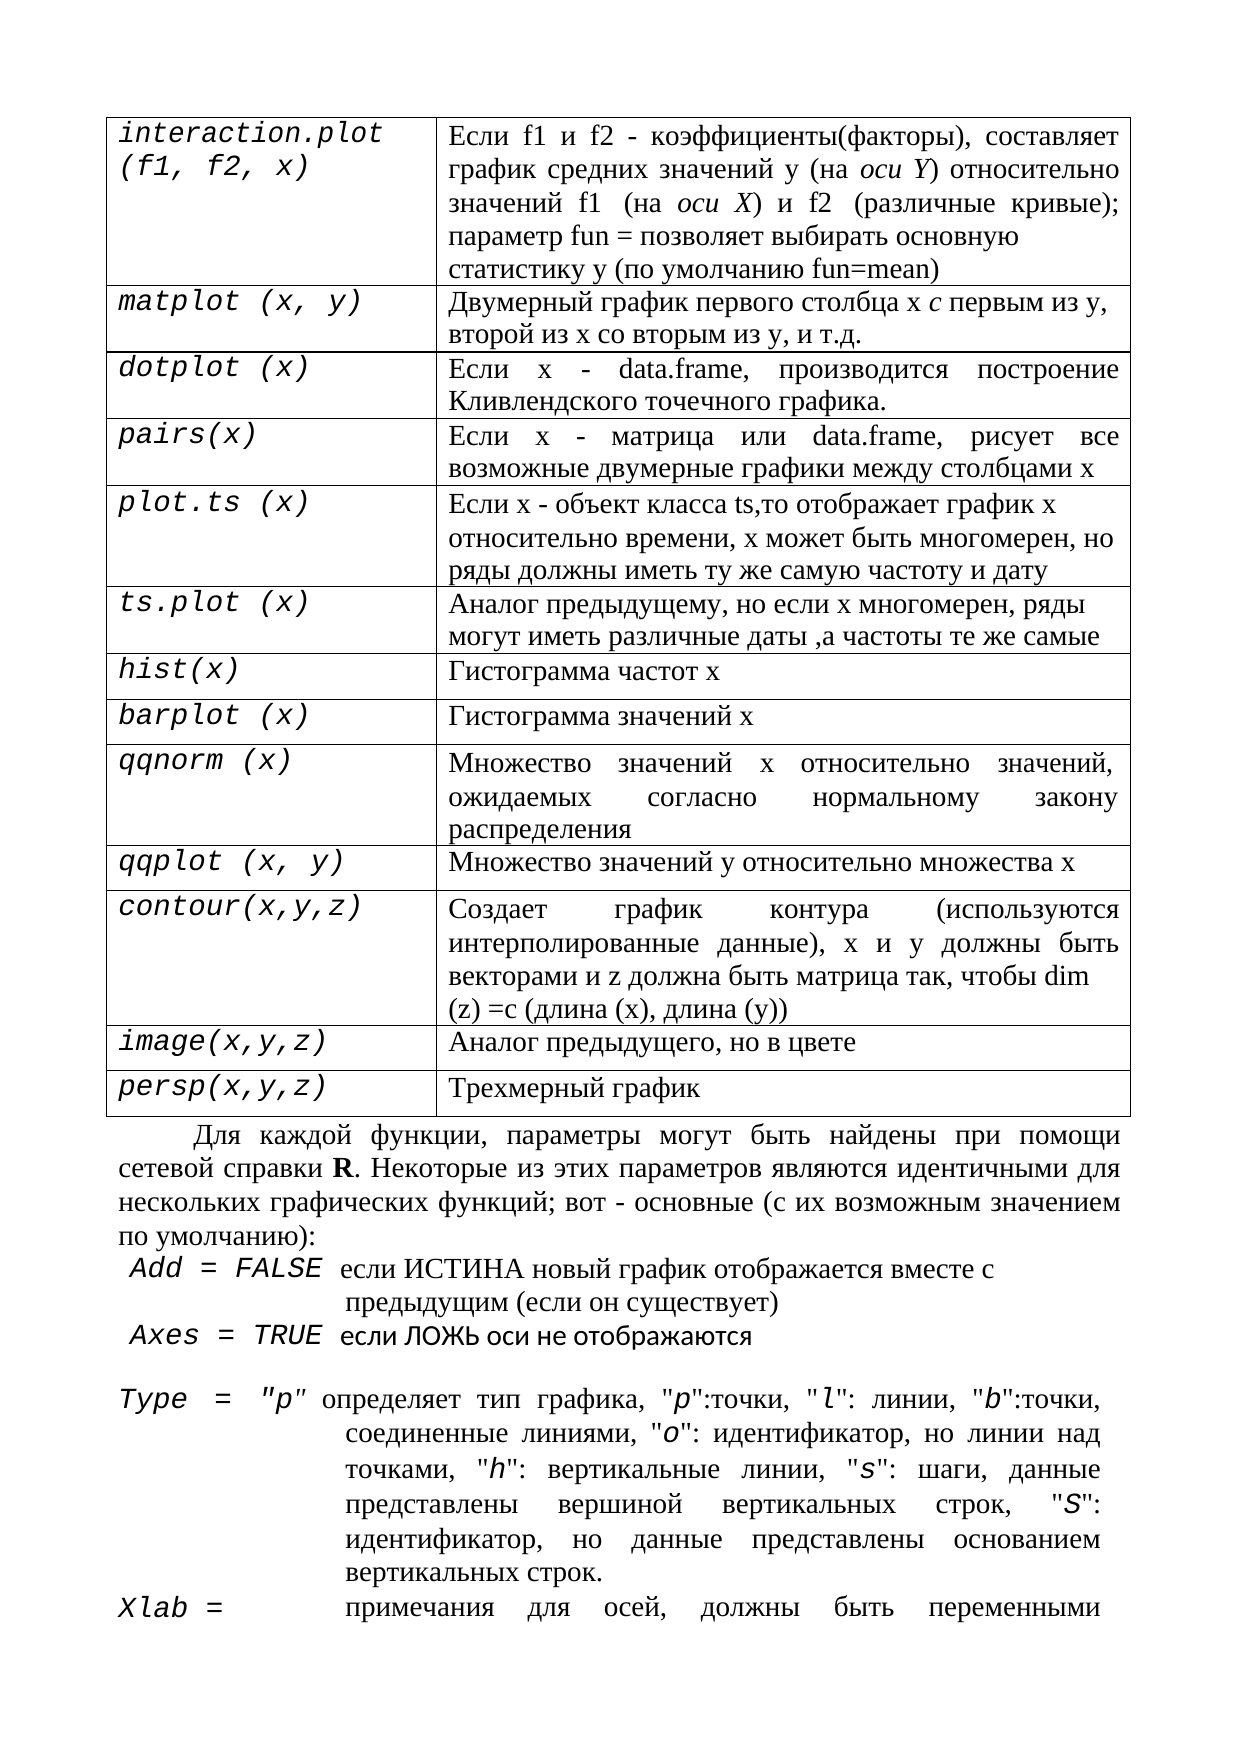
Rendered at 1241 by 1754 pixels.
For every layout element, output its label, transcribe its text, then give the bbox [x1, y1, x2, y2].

table_cell qqplot (x, y) [107, 846, 436, 890]
table_cell persp(x,y,z) [107, 1071, 436, 1116]
table_header interaction.plot (f1, f2, x) [107, 118, 436, 284]
table_cell Двумерный график первого столбца x с первым из y, второй из x со вторым из y, и т.д. [437, 286, 1130, 351]
table_cell contour(x,y,z) [107, 891, 436, 1025]
table_cell Если x - объект класса ts,то отображает график x относительно времени, x может быть многомерен, но ряды должны иметь ту же самую частоту и дату [437, 486, 1130, 586]
table_cell dotplot (x) [107, 353, 436, 418]
table_cell Если x - матрица или data.frame, рисует все возможные двумерные графики между столбцами x [437, 419, 1130, 485]
text Axes = TRUE если ЛОЖЬ оси не отображаются [130, 1317, 1142, 1354]
table_cell Множество значений x относительно значений, ожидаемых согласно нормальному закону распределения [437, 745, 1130, 845]
table_cell image(x,y,z) [107, 1026, 436, 1070]
text Add = FALSE если ИСТИНА новый график отображается вместе с предыдущим (если он существует) [130, 1251, 1142, 1317]
text Для каждой функции, параметры могут быть найдены при помощи сетевой справки R. Некоторые из этих параметров являются идентичными для нескольких графических функций; вот - основные (с их возможным значением по умолчанию): [118, 1117, 1121, 1251]
text Type = "p" определяет тип графика, "p":точки, "l": линии, "b":точки, соединенные линиями, "o": идентификатор, но линии над точками, "h": вертикальные линии, "s": шаги, данные представлены вершиной вертикальных строк, "S": идентификатор, но данные представлены основанием вертикальных строк. [118, 1381, 1101, 1588]
table_cell hist(x) [107, 654, 436, 699]
text Xlab = примечания для осей, должны быть переменными [118, 1589, 1142, 1626]
table_cell Аналог предыдущего, но в цвете [437, 1026, 1130, 1070]
table_cell Гистограмма значений х [437, 700, 1130, 744]
table_cell Аналог предыдущему, но если x многомерен, ряды могут иметь различные даты ,а частоты те же самые [437, 587, 1130, 653]
table_cell plot.ts (x) [107, 486, 436, 586]
table_cell Множество значений y относительно множества x [437, 846, 1130, 890]
table_cell qqnorm (x) [107, 745, 436, 845]
table_cell pairs(x) [107, 419, 436, 485]
table_cell ts.plot (x) [107, 587, 436, 653]
table_header Если f1 и f2 - коэффициенты(факторы), составляет график средних значений y (на оси Y) относительно значений f1 (на оси X) и f2 (различные кривые); параметр fun = позволяет выбирать основную статистику y (по умолчанию fun=mean) [437, 118, 1130, 284]
table_cell matplot (x, y) [107, 286, 436, 351]
table_cell Гистограмма частот х [437, 654, 1130, 699]
table_cell Если x - data.frame, производится построение Кливлендского точечного графика. [437, 353, 1130, 418]
table_cell barplot (x) [107, 700, 436, 744]
table_cell Трехмерный график [437, 1071, 1130, 1116]
table_cell Создает график контура (используются интерполированные данные), x и y должны быть векторами и z должна быть матрица так, чтобы dim (z) =c (длина (x), длина (y)) [437, 891, 1130, 1025]
